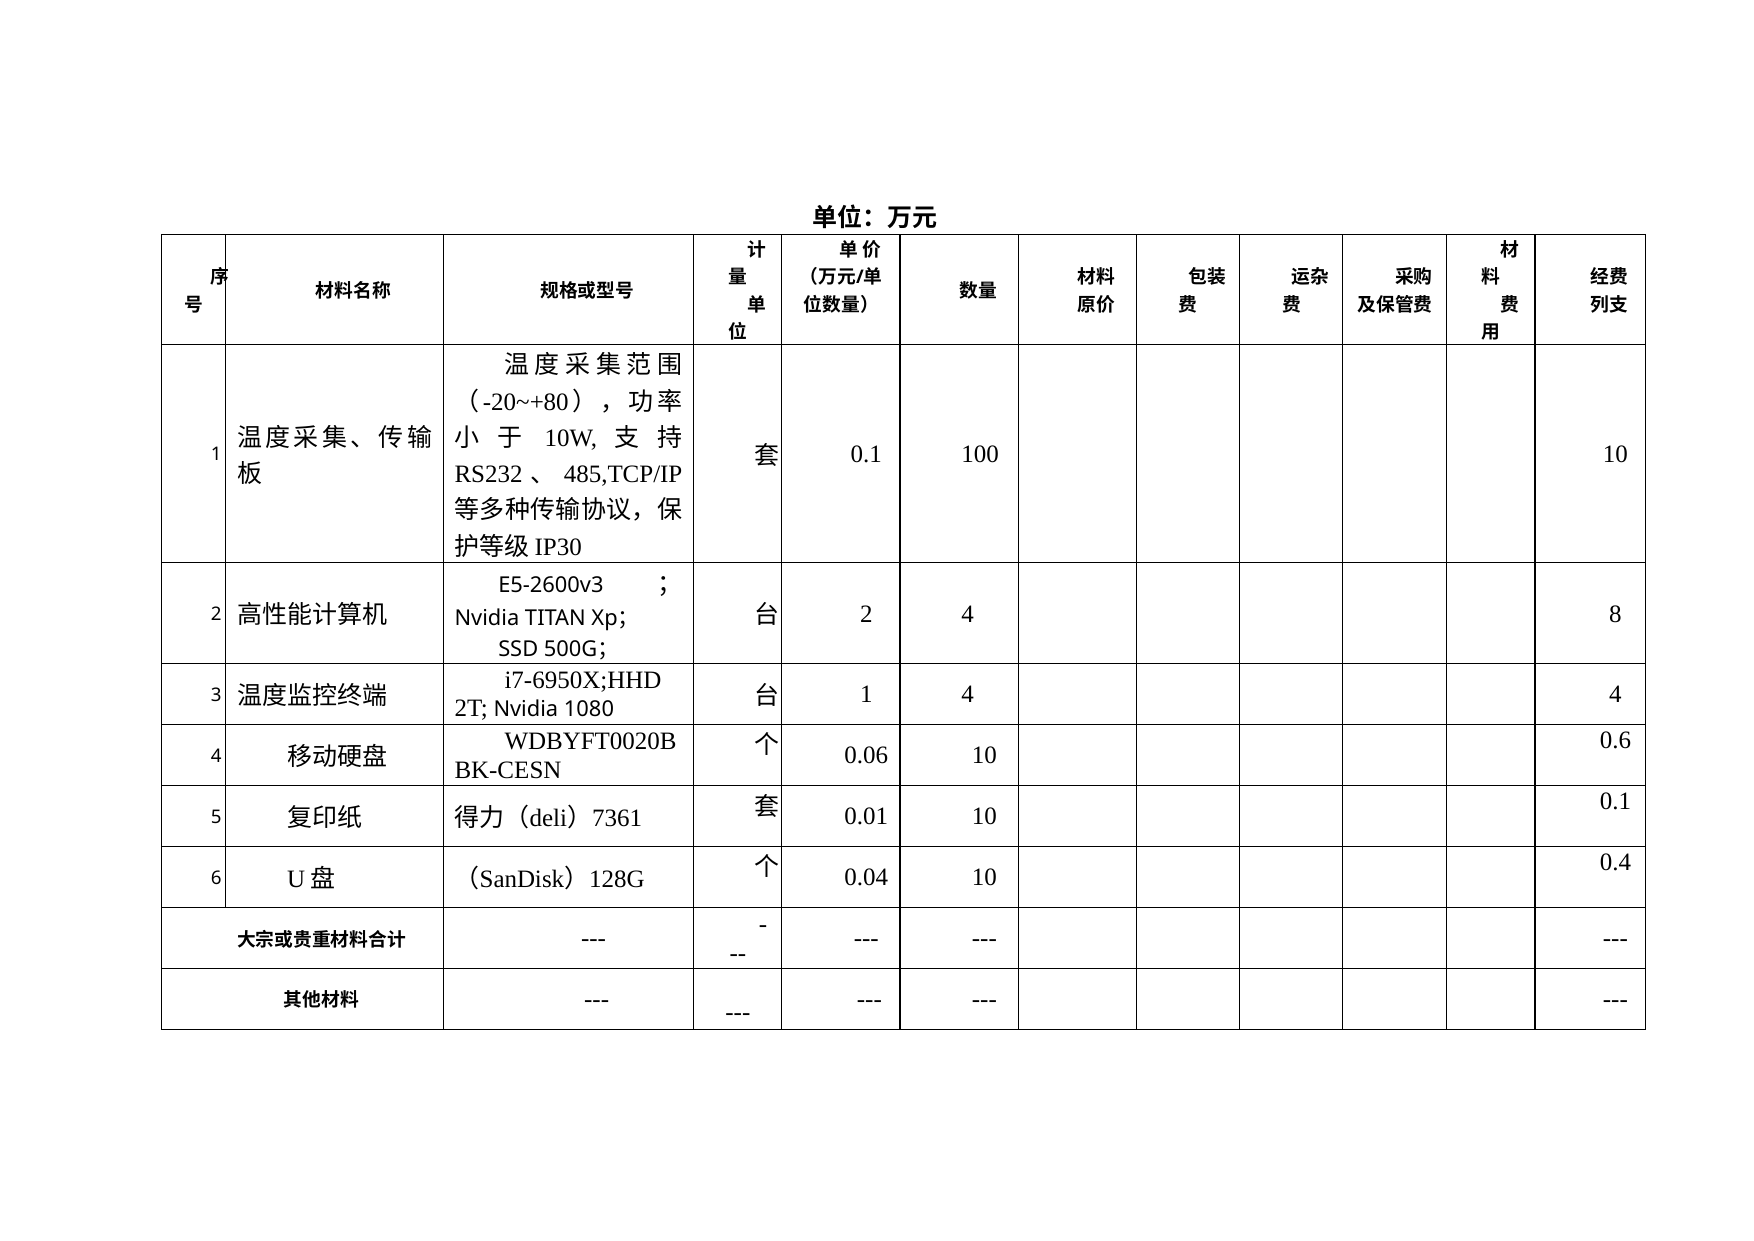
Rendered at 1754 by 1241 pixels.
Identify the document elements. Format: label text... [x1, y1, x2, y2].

table_cell 温度采集范围（-20~+80），功率小于10W,支持RS232、485,TCP/IP等多种传输协议，保护等级IP30 [444, 345, 693, 562]
table_cell --- [901, 908, 1018, 968]
table_cell --- [694, 908, 781, 968]
table_cell [1019, 725, 1136, 785]
table_cell [1019, 847, 1136, 907]
table_header 计量 单位 [694, 235, 781, 344]
table_cell [1447, 664, 1534, 724]
table_header 规格或型号 [444, 235, 693, 344]
table_cell 4 [1536, 664, 1645, 724]
table_cell U盘 [226, 847, 443, 907]
table_cell [1019, 664, 1136, 724]
table_cell （SanDisk）128G [444, 847, 693, 907]
table_cell 个 [694, 725, 781, 785]
table_cell --- [1536, 969, 1645, 1029]
table_cell 0.6 [1536, 725, 1645, 785]
table_cell 5 [162, 786, 225, 846]
table_cell [1343, 786, 1446, 846]
table_header 材料 原价 [1019, 235, 1136, 344]
table_cell [1240, 563, 1342, 663]
table_cell [1137, 345, 1239, 562]
table_cell --- [782, 969, 899, 1029]
table_cell [1343, 725, 1446, 785]
table_cell [1343, 908, 1446, 968]
table_cell [1240, 969, 1342, 1029]
table_cell 复印纸 [226, 786, 443, 846]
table_cell [1019, 786, 1136, 846]
table_cell [1447, 847, 1534, 907]
table_cell [1447, 969, 1534, 1029]
table_cell [1343, 969, 1446, 1029]
table_cell E5-2600v3；Nvidia TITAN Xp； SSD 500G； [444, 563, 693, 663]
table_cell --- [1536, 908, 1645, 968]
table_header 序号 [162, 235, 225, 344]
table_header 材料名称 [226, 235, 443, 344]
table_cell --- [444, 969, 693, 1029]
table_cell 个 [694, 847, 781, 907]
table_cell [1240, 786, 1342, 846]
table_cell 台 [694, 563, 781, 663]
table_cell [1240, 664, 1342, 724]
table_cell 2 [782, 563, 899, 663]
table_cell 6 [162, 847, 225, 907]
table_cell [1019, 345, 1136, 562]
table_cell [1137, 786, 1239, 846]
table_cell 0.1 [782, 345, 899, 562]
table_cell 2 [162, 563, 225, 663]
table_cell --- [444, 908, 693, 968]
table_header 数量 [901, 235, 1018, 344]
table_cell 10 [901, 847, 1018, 907]
table_cell 4 [162, 725, 225, 785]
table_cell [1137, 969, 1239, 1029]
table_header 运杂费 [1240, 235, 1342, 344]
table_cell [1447, 908, 1534, 968]
table_cell 得力（deli）7361 [444, 786, 693, 846]
table_cell 大宗或贵重材料合计 [162, 908, 443, 968]
table_cell 0.04 [782, 847, 899, 907]
table_header 包装费 [1137, 235, 1239, 344]
table_cell [1240, 345, 1342, 562]
table_cell 温度监控终端 [226, 664, 443, 724]
table_cell [1447, 725, 1534, 785]
table_cell [1137, 847, 1239, 907]
table_cell [1137, 725, 1239, 785]
table_cell [1137, 908, 1239, 968]
table_cell [1447, 786, 1534, 846]
table_header 材料 费用 [1447, 235, 1534, 344]
table_cell 8 [1536, 563, 1645, 663]
table_cell 3 [162, 664, 225, 724]
table_header 单 价（万元/单位数量） [782, 235, 899, 344]
table_cell [1137, 563, 1239, 663]
table_cell 0.1 [1536, 786, 1645, 846]
table_cell [1447, 563, 1534, 663]
table_cell 0.06 [782, 725, 899, 785]
table_cell 10 [901, 725, 1018, 785]
table_cell i7-6950X;HHD 2T; Nvidia 1080 [444, 664, 693, 724]
table_cell 高性能计算机 [226, 563, 443, 663]
table_cell --- [782, 908, 899, 968]
table_cell 移动硬盘 [226, 725, 443, 785]
table_cell 0.4 [1536, 847, 1645, 907]
table_cell 其他材料 [162, 969, 443, 1029]
table_cell [1019, 563, 1136, 663]
table_cell 套 [694, 786, 781, 846]
table_cell --- [901, 969, 1018, 1029]
table_cell [1343, 664, 1446, 724]
table_cell [1019, 908, 1136, 968]
table_header 经费 列支 [1536, 235, 1645, 344]
table_cell [1240, 847, 1342, 907]
table_cell [1343, 563, 1446, 663]
table_cell --- [694, 969, 781, 1029]
table_cell 温度采集、传输板 [226, 345, 443, 562]
table_header 采购及保管费 [1343, 235, 1446, 344]
table_cell [1137, 664, 1239, 724]
table_cell [1240, 908, 1342, 968]
table_cell 10 [1536, 345, 1645, 562]
text 单位：万元 [150, 198, 1604, 234]
table_cell [1343, 847, 1446, 907]
table_cell [1240, 725, 1342, 785]
table_cell 10 [901, 786, 1018, 846]
table_cell [1447, 345, 1534, 562]
table_cell 4 [901, 664, 1018, 724]
table_cell 台 [694, 664, 781, 724]
table_cell WDBYFT0020BBK-CESN [444, 725, 693, 785]
table_cell 4 [901, 563, 1018, 663]
table_cell 0.01 [782, 786, 899, 846]
table_cell 1 [782, 664, 899, 724]
table_cell 1 [162, 345, 225, 562]
table_cell [1019, 969, 1136, 1029]
table_cell 100 [901, 345, 1018, 562]
table_cell 套 [694, 345, 781, 562]
table_cell [1343, 345, 1446, 562]
